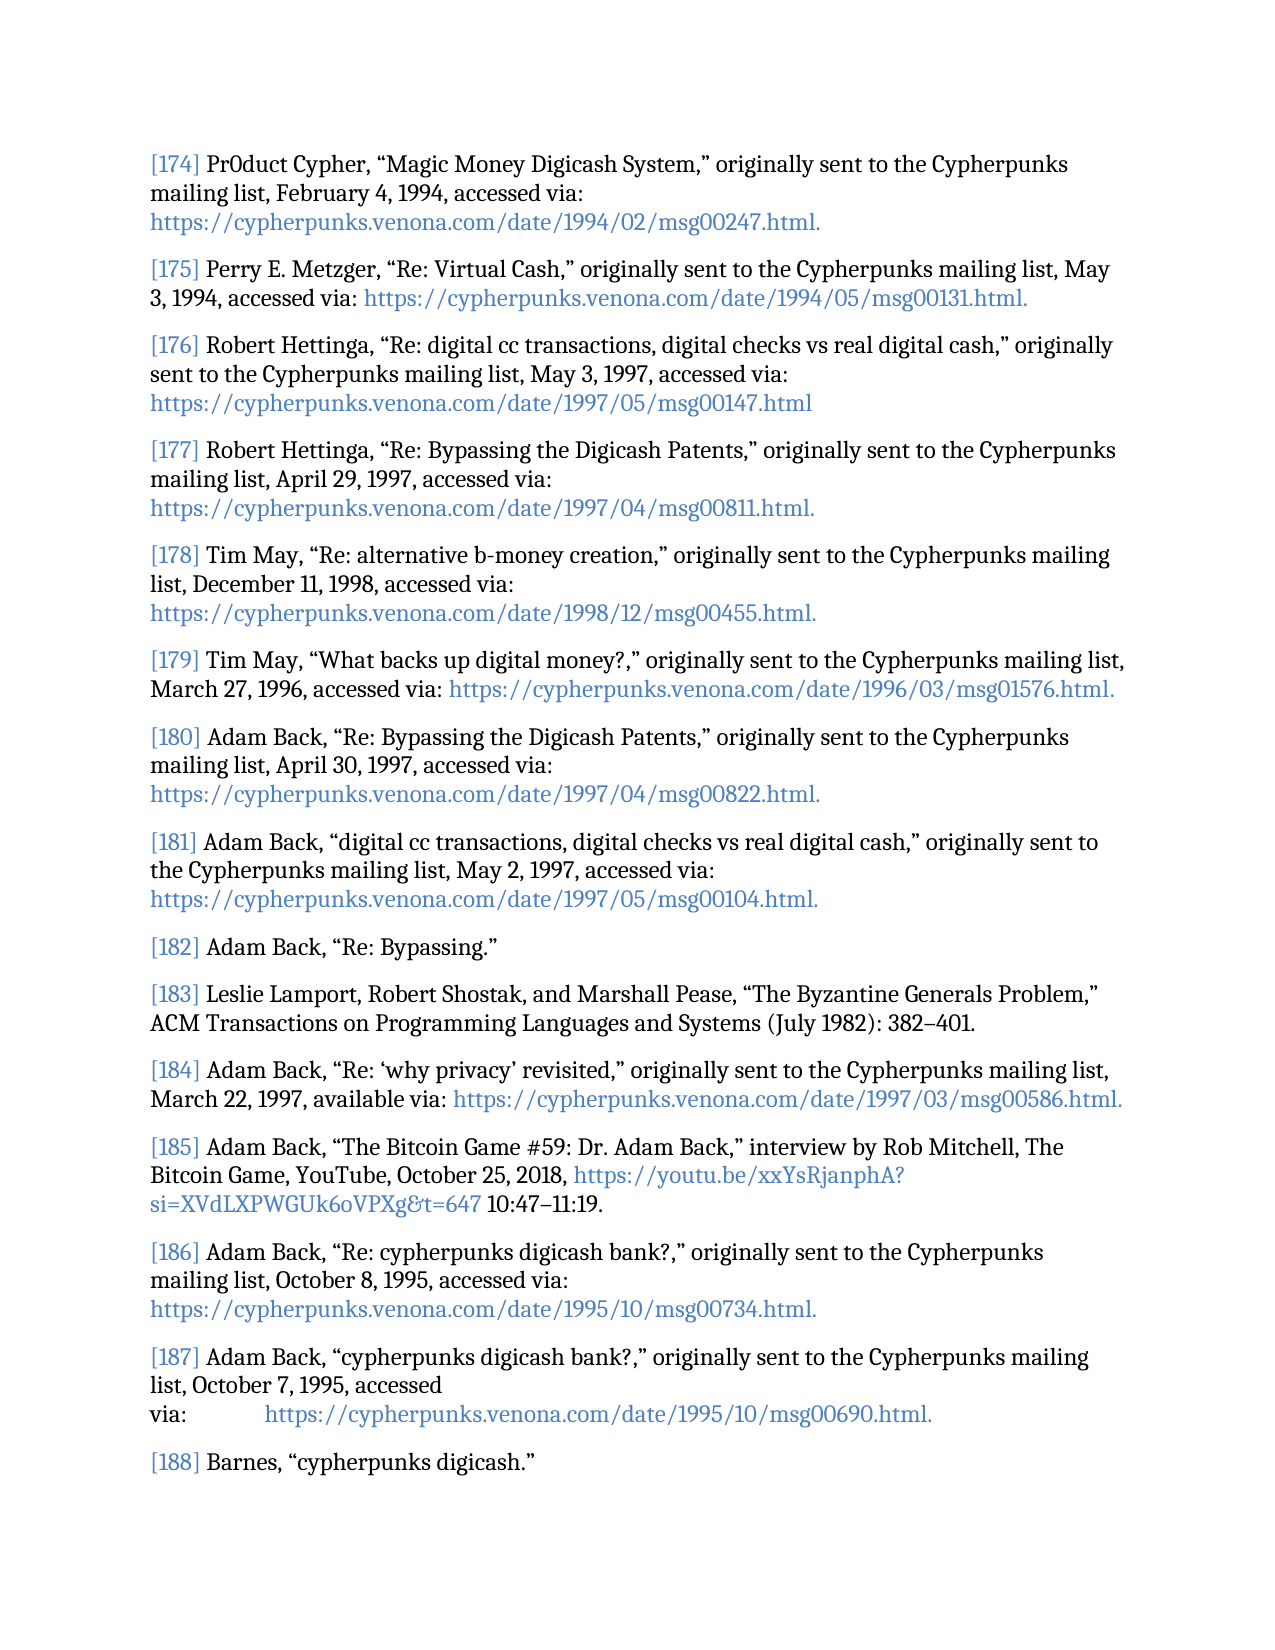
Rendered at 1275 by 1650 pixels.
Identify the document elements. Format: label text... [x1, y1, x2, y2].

text [179] Tim May, “What backs up digital money?,” originally sent to the Cypherpunks mailing list, March 27, 1996, accessed via: https://cypherpunks.venona.com/date/1996/03/msg01576.html. [150, 646, 1125, 704]
text [176] Robert Hettinga, “Re: digital cc transactions, digital checks vs real digital cash,” originally sent to the Cypherpunks mailing list, May 3, 1997, accessed via: https://cypherpunks.venona.com/date/1997/05/msg00147.html [150, 331, 1125, 417]
text [181] Adam Back, “digital cc transactions, digital checks vs real digital cash,” originally sent to the Cypherpunks mailing list, May 2, 1997, accessed via: https://cypherpunks.venona.com/date/1997/05/msg00104.html. [150, 827, 1125, 914]
text [184] Adam Back, “Re: ‘why privacy’ revisited,” originally sent to the Cypherpunks mailing list, March 22, 1997, available via: https://cypherpunks.venona.com/date/1997/03/msg00586.html. [150, 1056, 1125, 1114]
text [175] Perry E. Metzger, “Re: Virtual Cash,” originally sent to the Cypherpunks mailing list, May 3, 1994, accessed via: https://cypherpunks.venona.com/date/1994/05/msg00131.html. [150, 255, 1125, 312]
text [186] Adam Back, “Re: cypherpunks digicash bank?,” originally sent to the Cypherpunks mailing list, October 8, 1995, accessed via: https://cypherpunks.venona.com/date/1995/10/msg00734.html. [150, 1237, 1125, 1324]
text [185] Adam Back, “The Bitcoin Game #59: Dr. Adam Back,” interview by Rob Mitchell, The Bitcoin Game, YouTube, October 25, 2018, https://youtu.be/xxYsRjanphA?si=XVdLXPWGUk6oVPXg&t=647 10:47–11:19. [150, 1132, 1125, 1219]
text [187] Adam Back, “cypherpunks digicash bank?,” originally sent to the Cypherpunks mailing list, October 7, 1995, accessed via: https://cypherpunks.venona.com/date/1995/10/msg00690.html. [150, 1342, 1125, 1429]
text [177] Robert Hettinga, “Re: Bypassing the Digicash Patents,” originally sent to the Cypherpunks mailing list, April 29, 1997, accessed via: https://cypherpunks.venona.com/date/1997/04/msg00811.html. [150, 436, 1125, 522]
text [188] Barnes, “cypherpunks digicash.” [150, 1447, 1125, 1476]
text [178] Tim May, “Re: alternative b-money creation,” originally sent to the Cypherpunks mailing list, December 11, 1998, accessed via: https://cypherpunks.venona.com/date/1998/12/msg00455.html. [150, 541, 1125, 627]
text [180] Adam Back, “Re: Bypassing the Digicash Patents,” originally sent to the Cypherpunks mailing list, April 30, 1997, accessed via: https://cypherpunks.venona.com/date/1997/04/msg00822.html. [150, 722, 1125, 809]
text [182] Adam Back, “Re: Bypassing.” [150, 932, 1125, 961]
text [183] Leslie Lamport, Robert Shostak, and Marshall Pease, “The Byzantine Generals Problem,” ACM Transactions on Programming Languages and Systems (July 1982): 382–401. [150, 980, 1125, 1037]
text [174] Pr0duct Cypher, “Magic Money Digicash System,” originally sent to the Cypherpunks mailing list, February 4, 1994, accessed via: https://cypherpunks.venona.com/date/1994/02/msg00247.html. [150, 150, 1125, 236]
